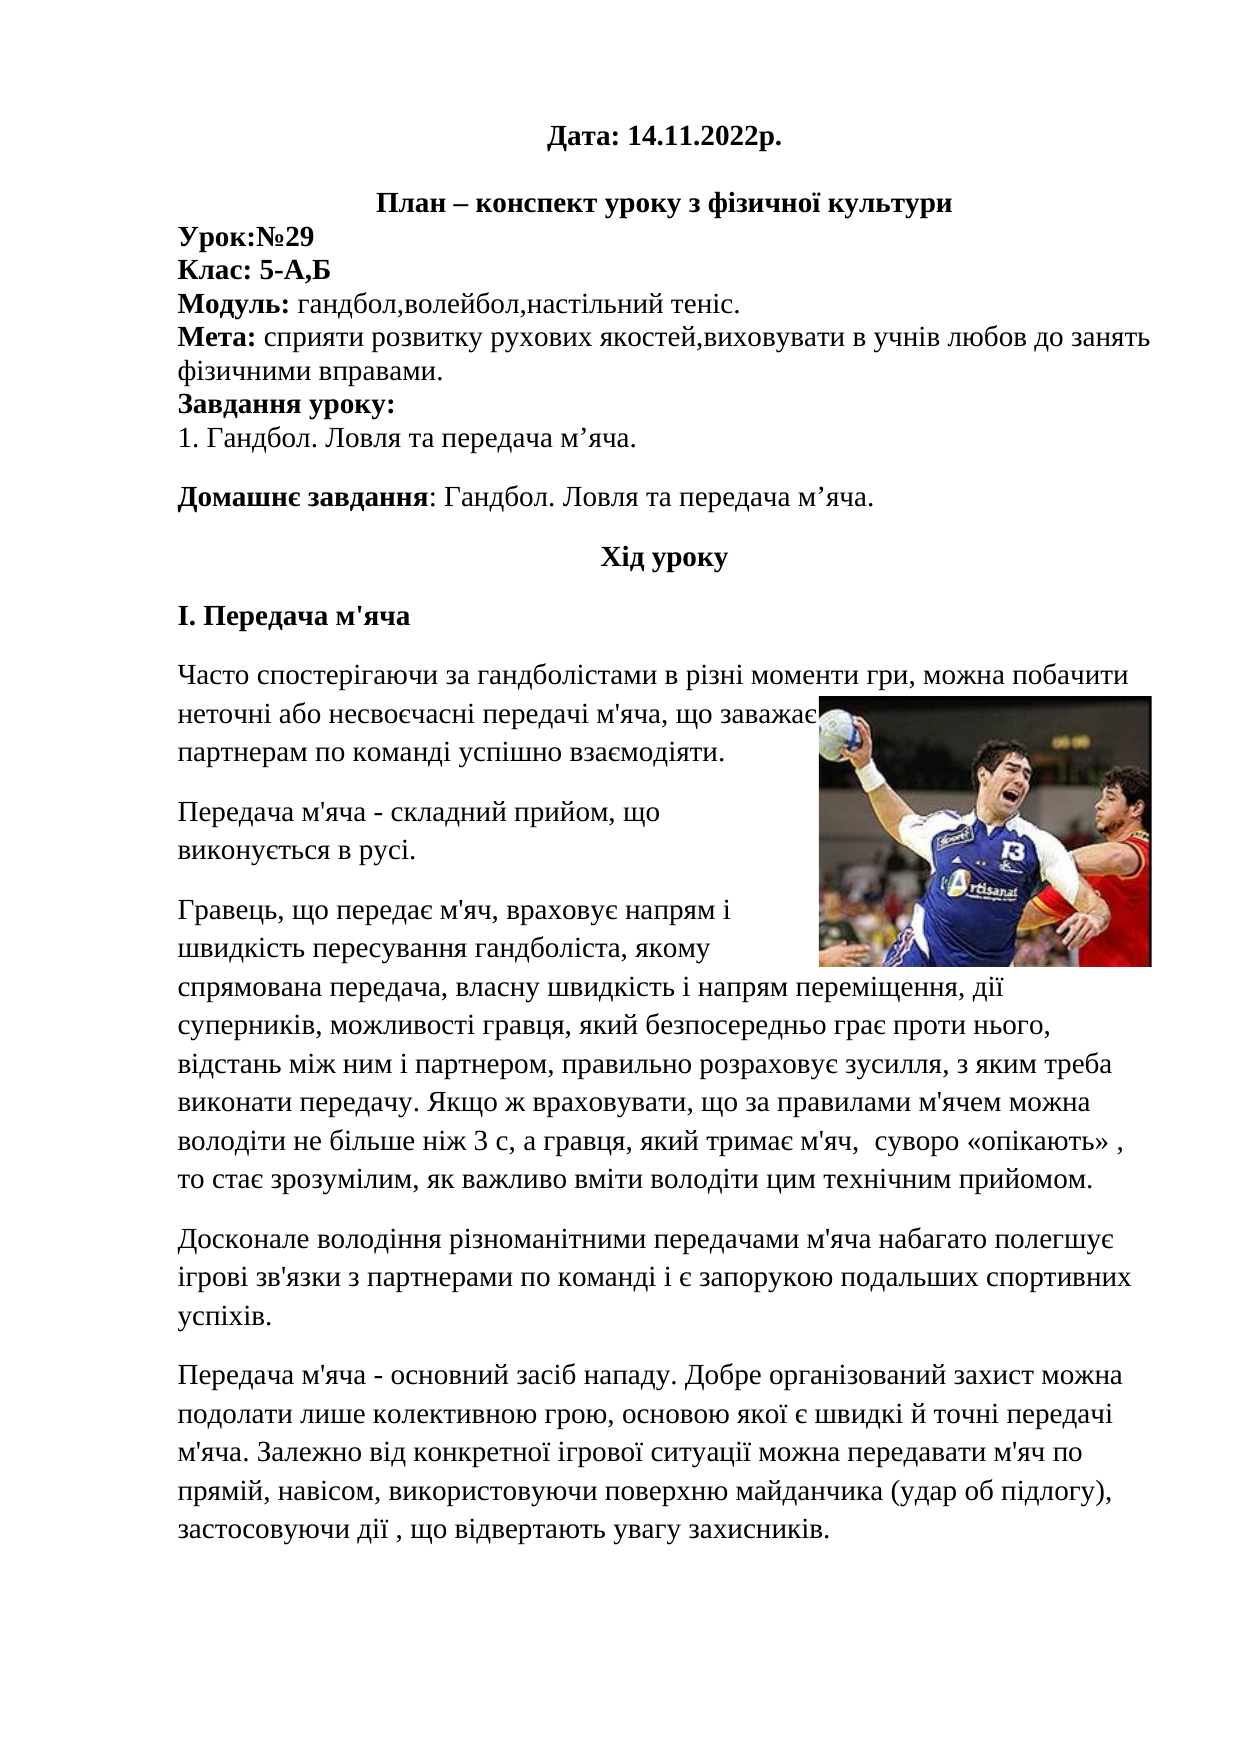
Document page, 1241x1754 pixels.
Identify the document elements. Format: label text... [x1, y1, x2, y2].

text Завдання уроку: [177, 386, 1152, 420]
text Досконале володіння різноманітними передачами м'яча набагато полегшує ігрові зв'язки з партнерами по команді і є запорукою подальших спортивних успіхів. [177, 1221, 1152, 1332]
text Клас: 5-А,Б [177, 252, 1152, 286]
text Модуль: гандбол,волейбол,настільний теніс. [177, 286, 1152, 319]
text Передача м'яча - складний прийом, що виконується в русі. [177, 794, 818, 866]
text Гравець, що передає м'яч, враховує напрям і швидкість пересування гандболіста, якому спрямована передача, власну швидкість і напрям переміщення, дії суперників, можливості гравця, який безпосередньо грає проти нього, відстань між ним і партнером, правильно розраховує зусилля, з яким треба виконати передачу. Якщо ж враховувати, що за правилами м'ячем можна володіти не більше ніж 3 с, а гравця, який тримає м'яч, суворо «опікають» , то стає зрозумілим, як важливо вміти володіти цим технічним прийомом. [177, 892, 1152, 1195]
text Домашнє завдання: Гандбол. Ловля та передача м’яча. [177, 479, 1152, 513]
picture [818, 696, 1152, 967]
text І. Передача м'яча [177, 598, 1152, 632]
text Часто спостерігаючи за гандболістами в різні моменти гри, можна побачити неточні або несвоєчасні передачі м'яча, що заважає партнерам по команді успішно взаємодіяти. [177, 657, 1152, 768]
text Хід уроку [177, 539, 1152, 572]
text 1. Гандбол. Ловля та передача м’яча. [177, 420, 1152, 453]
text Дата: 14.11.2022р. [177, 118, 1152, 152]
text План – конспект уроку з фізичної культури [177, 185, 1152, 219]
text Мета: сприяти розвитку рухових якостей,виховувати в учнів любов до занять фізичними вправами. [177, 319, 1152, 386]
text Урок:№29 [177, 219, 1152, 252]
text Передача м'яча - основний засіб нападу. Добре організований захист можна подолати лише колективною грою, основою якої є швидкі й точні передачі м'яча. Залежно від конкретної ігрової ситуації можна передавати м'яч по прямій, навісом, використовуючи поверхню майданчика (удар об підлогу), застосовуючи дії , що відвертають увагу захисників. [177, 1357, 1152, 1545]
